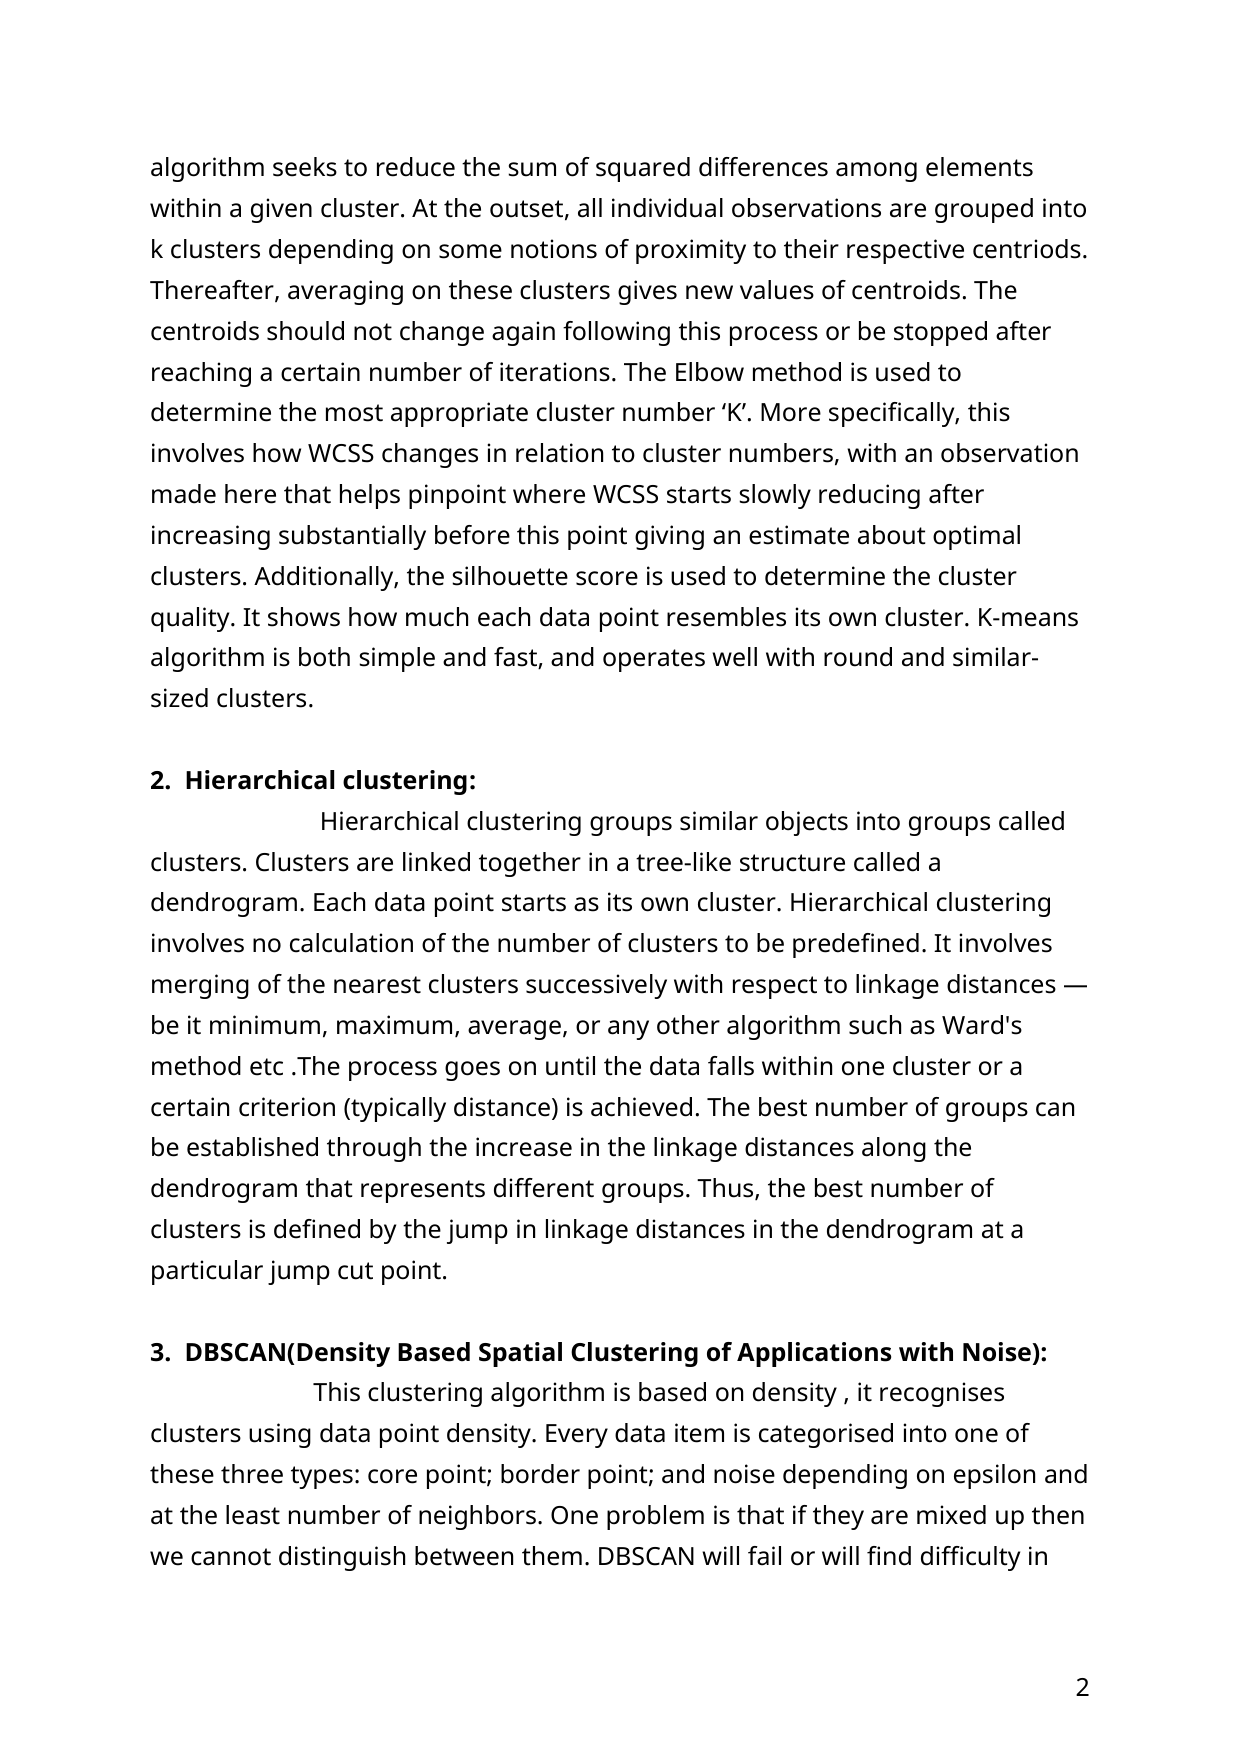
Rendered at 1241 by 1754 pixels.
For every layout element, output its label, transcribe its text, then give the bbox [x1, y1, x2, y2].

text 3. DBSCAN(Density Based Spatial Clustering of Applications with Noise): [150, 1334, 1090, 1368]
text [150, 150, 1090, 715]
text 2. Hierarchical clustering: [150, 762, 1090, 797]
text Hierarchical clustering groups similar objects into groups called clusters. Clusters are linked together in a tree-like structure called a dendrogram. Each data point starts as its own cluster. Hierarchical clustering involves no calculation of the number of clusters to be predefined. It involves merging of the nearest clusters successively with respect to linkage distances — be it minimum, maximum, average, or any other algorithm such as Ward's method etc .The process goes on until the data falls within one cluster or a certain criterion (typically distance) is achieved. The best number of groups can be established through the increase in the linkage distances along the dendrogram that represents different groups. Thus, the best number of clusters is defined by the jump in linkage distances in the dendrogram at a particular jump cut point. [150, 803, 1090, 1287]
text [150, 1375, 1090, 1572]
